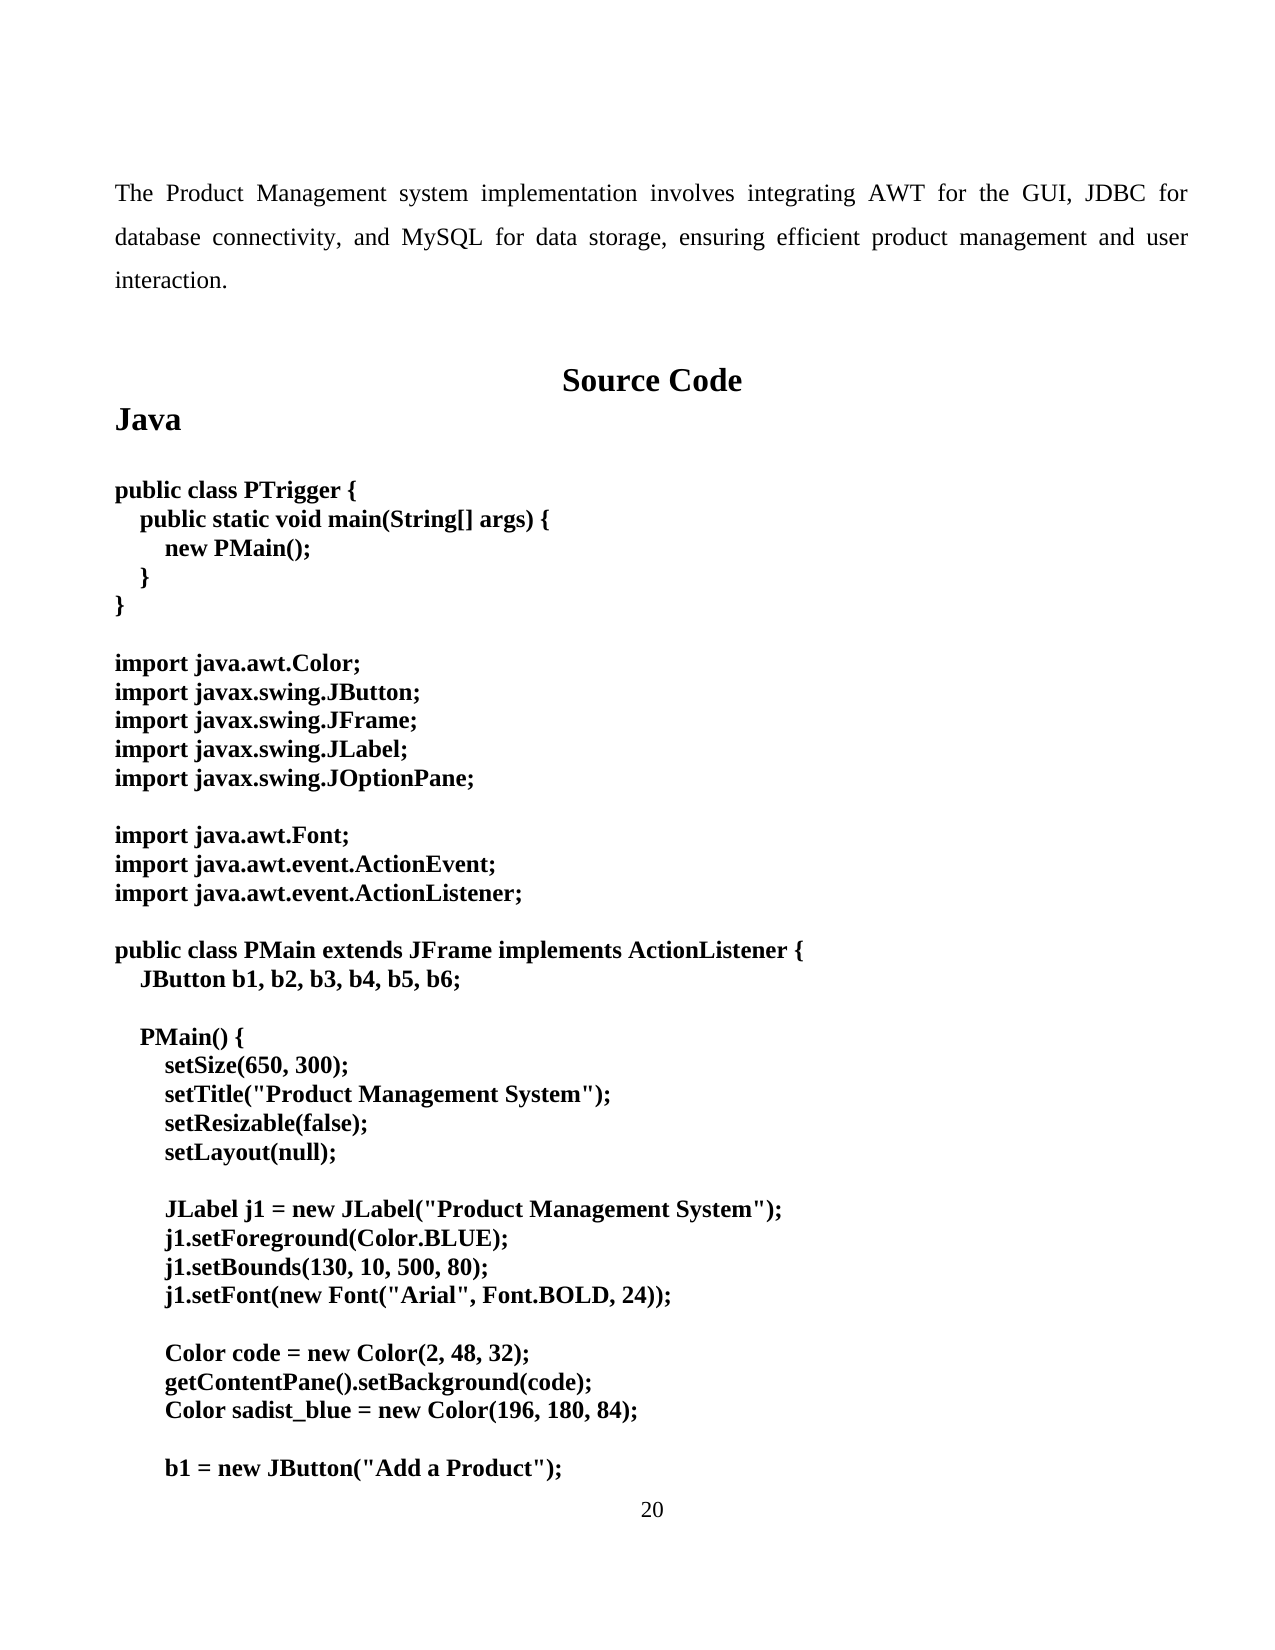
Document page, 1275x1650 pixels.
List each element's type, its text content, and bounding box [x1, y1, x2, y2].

text j1.setBounds(130, 10, 500, 80); [114, 1252, 1189, 1281]
text Source Code [114, 361, 1189, 399]
text public class PTrigger { [114, 476, 1189, 504]
text j1.setForeground(Color.BLUE); [114, 1223, 1189, 1252]
text j1.setFont(new Font("Arial", Font.BOLD, 24)); [114, 1281, 1189, 1309]
text import java.awt.event.ActionEvent; [114, 849, 1189, 878]
text Color sadist_blue = new Color(196, 180, 84); [114, 1396, 1189, 1424]
text getContentPane().setBackground(code); [114, 1367, 1189, 1396]
text } [114, 591, 1189, 619]
text import javax.swing.JLabel; [114, 734, 1189, 763]
text Java [114, 399, 1189, 437]
text setSize(650, 300); [114, 1051, 1189, 1079]
text setTitle("Product Management System"); [114, 1079, 1189, 1108]
text public static void main(String[] args) { [114, 504, 1189, 533]
text import java.awt.Font; [114, 821, 1189, 849]
text import javax.swing.JOptionPane; [114, 763, 1189, 792]
text public class PMain extends JFrame implements ActionListener { [114, 936, 1189, 964]
text } [114, 562, 1189, 591]
text import java.awt.Color; [114, 648, 1189, 677]
text setResizable(false); [114, 1108, 1189, 1137]
text import javax.swing.JButton; [114, 677, 1189, 706]
text JButton b1, b2, b3, b4, b5, b6; [114, 964, 1189, 993]
text Color code = new Color(2, 48, 32); [114, 1338, 1189, 1367]
text setLayout(null); [114, 1137, 1189, 1166]
text new PMain(); [114, 533, 1189, 562]
text import javax.swing.JFrame; [114, 706, 1189, 734]
text PMain() { [114, 1022, 1189, 1051]
text JLabel j1 = new JLabel("Product Management System"); [114, 1194, 1189, 1223]
text The Product Management system implementation involves integrating AWT for the GUI, JDBC for database connectivity, and MySQL for data storage, ensuring efficient product management and user interaction. [114, 178, 1189, 293]
text import java.awt.event.ActionListener; [114, 878, 1189, 907]
text b1 = new JButton("Add a Product"); [114, 1453, 1189, 1482]
